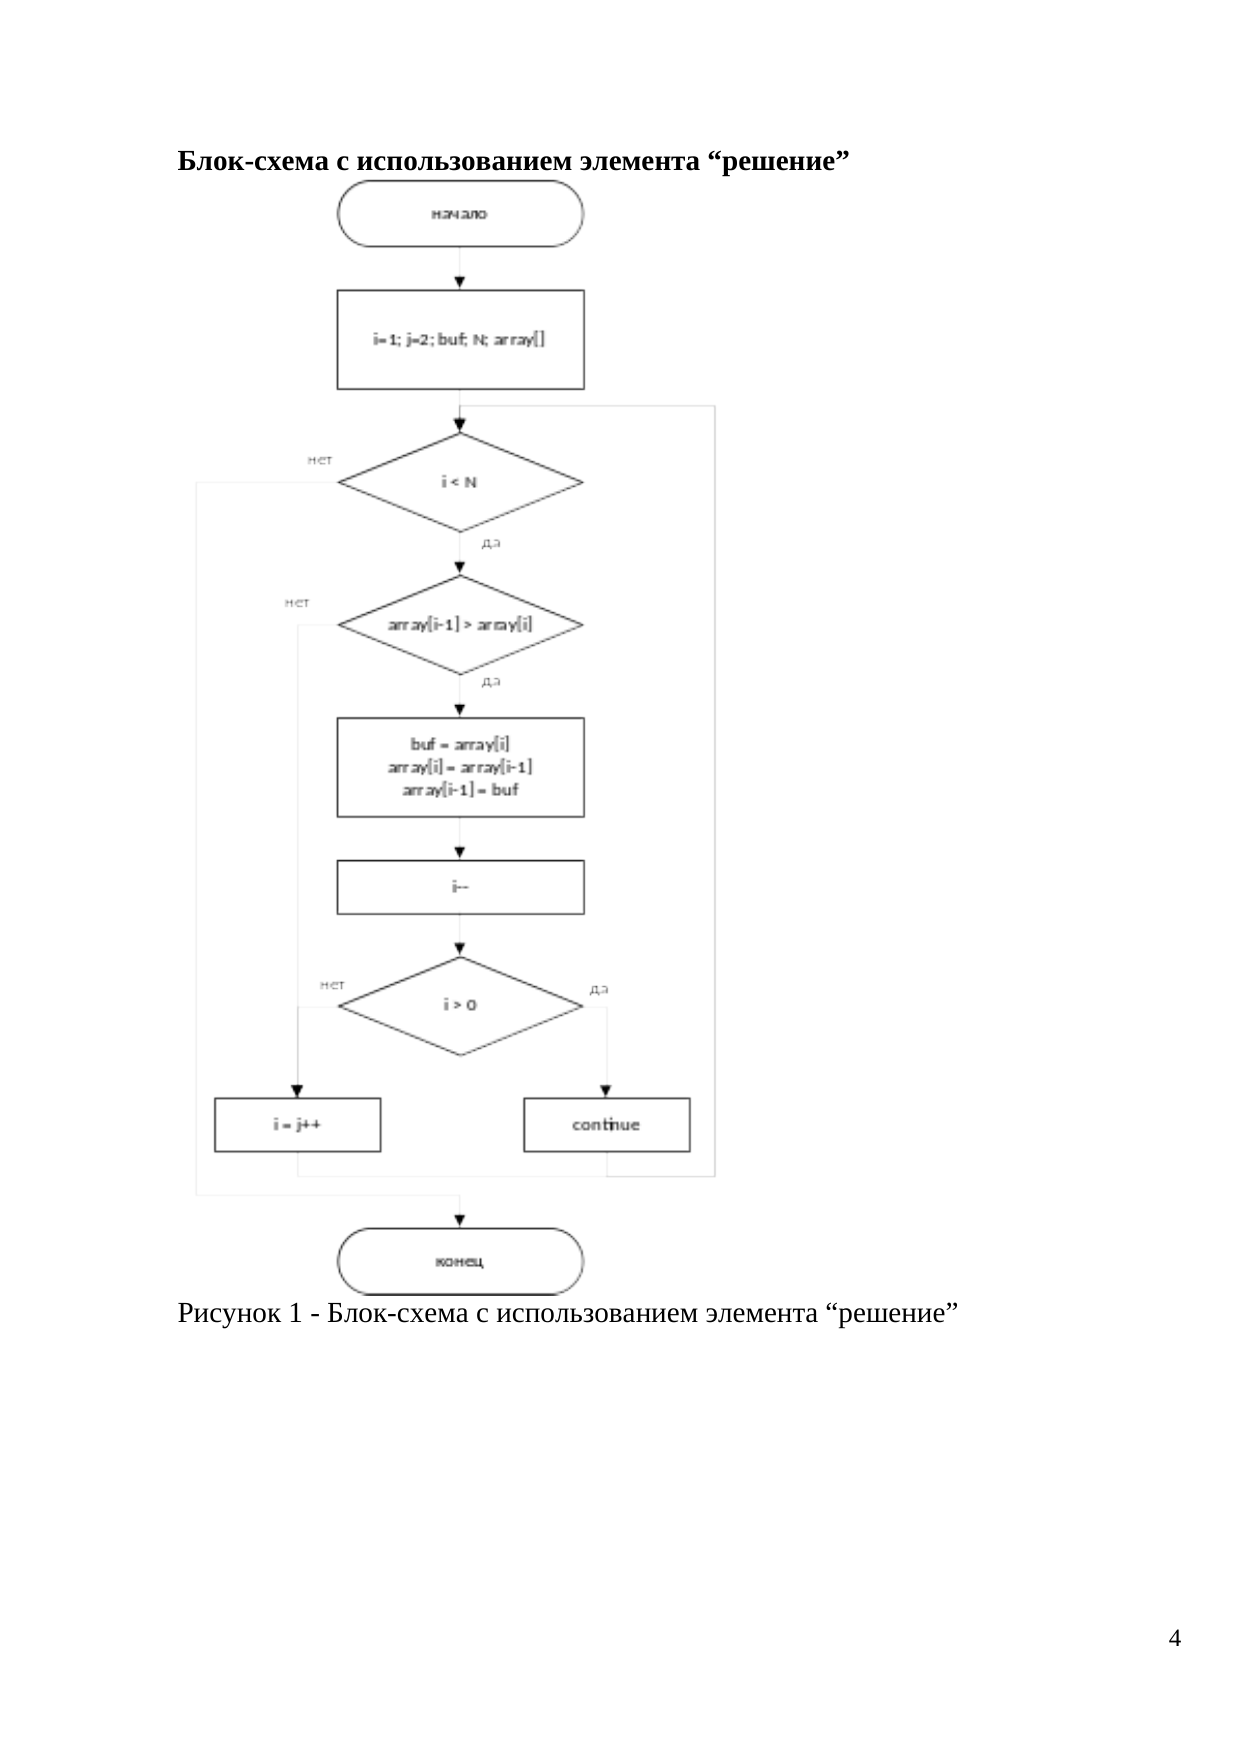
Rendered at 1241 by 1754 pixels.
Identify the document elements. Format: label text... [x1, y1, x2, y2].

text Рисунок 1 - Блок-схема с использованием элемента “решение” [177, 1295, 1181, 1329]
subtitle Блок-схема с использованием элемента “решение” [177, 143, 1181, 177]
